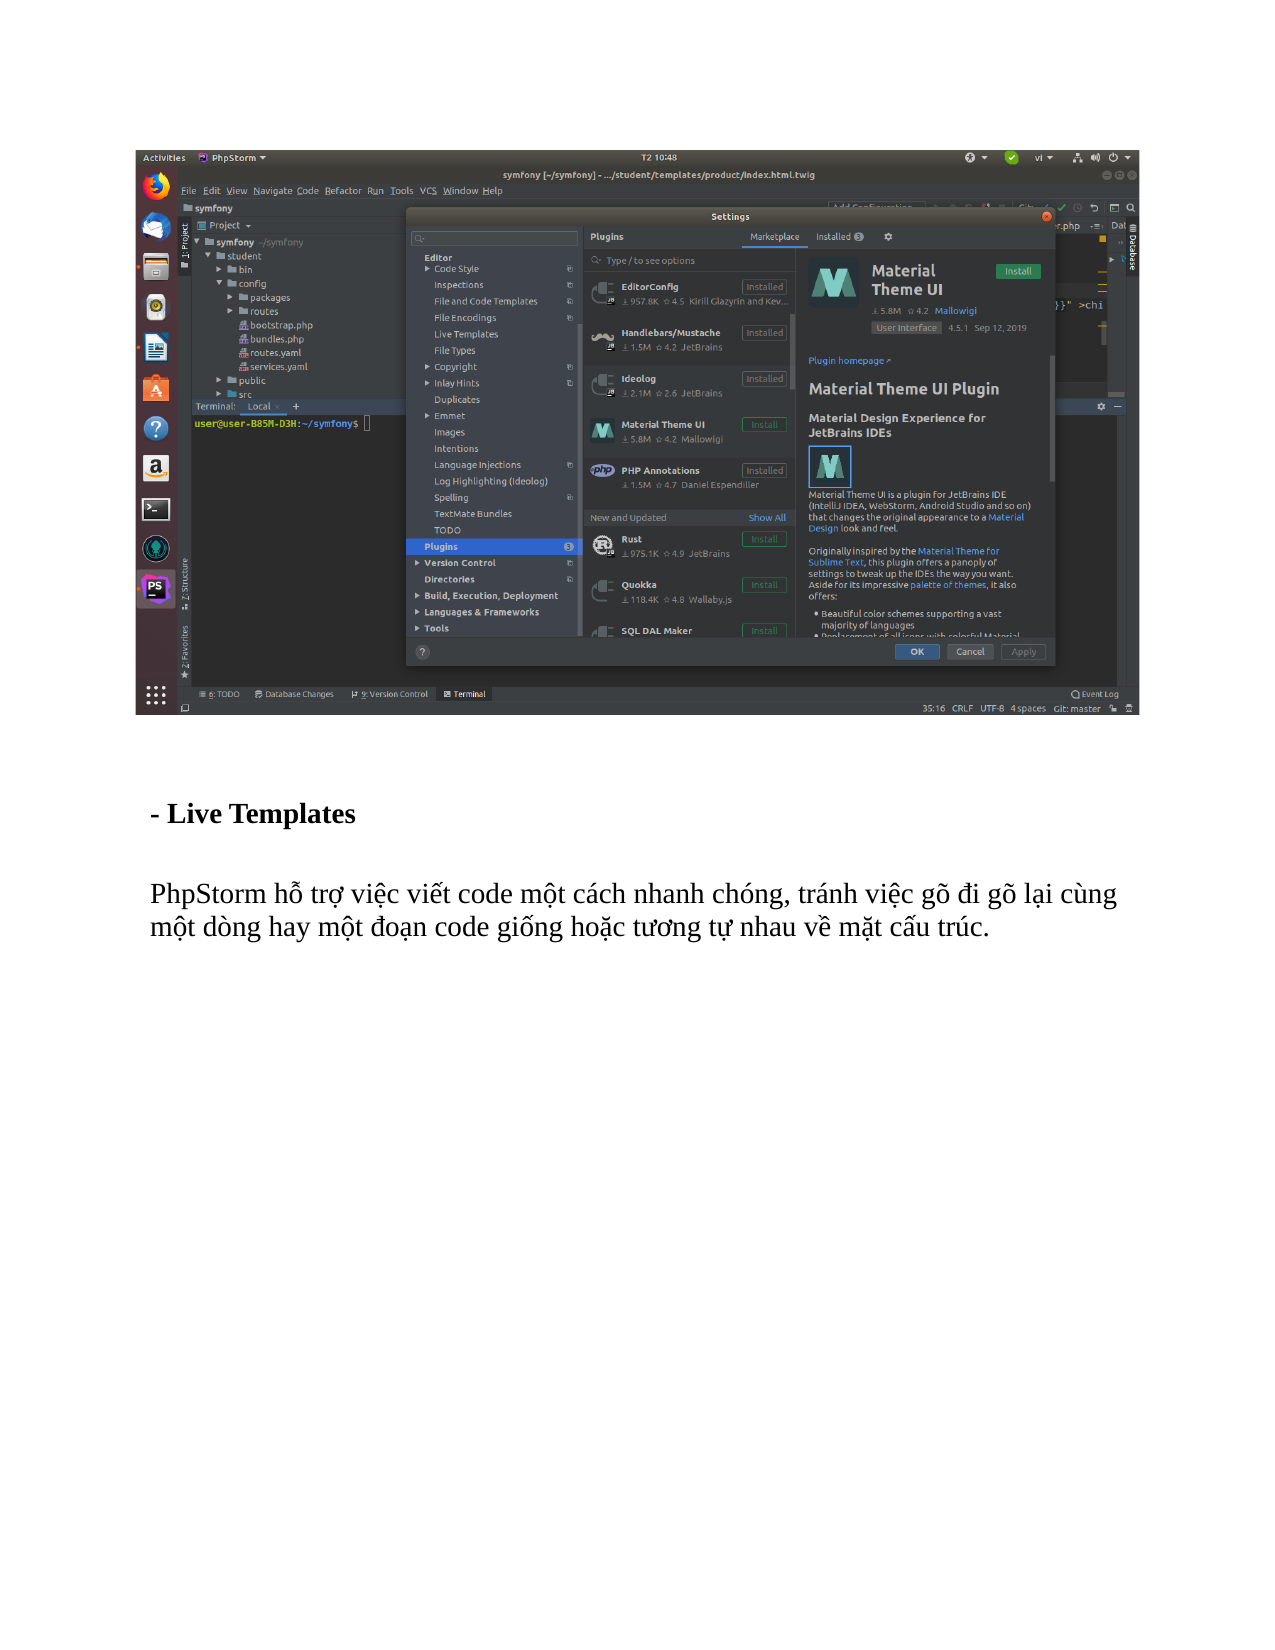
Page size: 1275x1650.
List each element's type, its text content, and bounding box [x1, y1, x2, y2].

text PhpStorm hỗ trợ việc viết code một cách nhanh chóng, tránh việc gõ đi gõ lại cùng một dòng hay một đoạn code giống hoặc tương tự nhau về mặt cấu trúc. [150, 876, 1125, 943]
subtitle - Live Templates [150, 796, 1125, 830]
picture [135, 150, 1140, 715]
